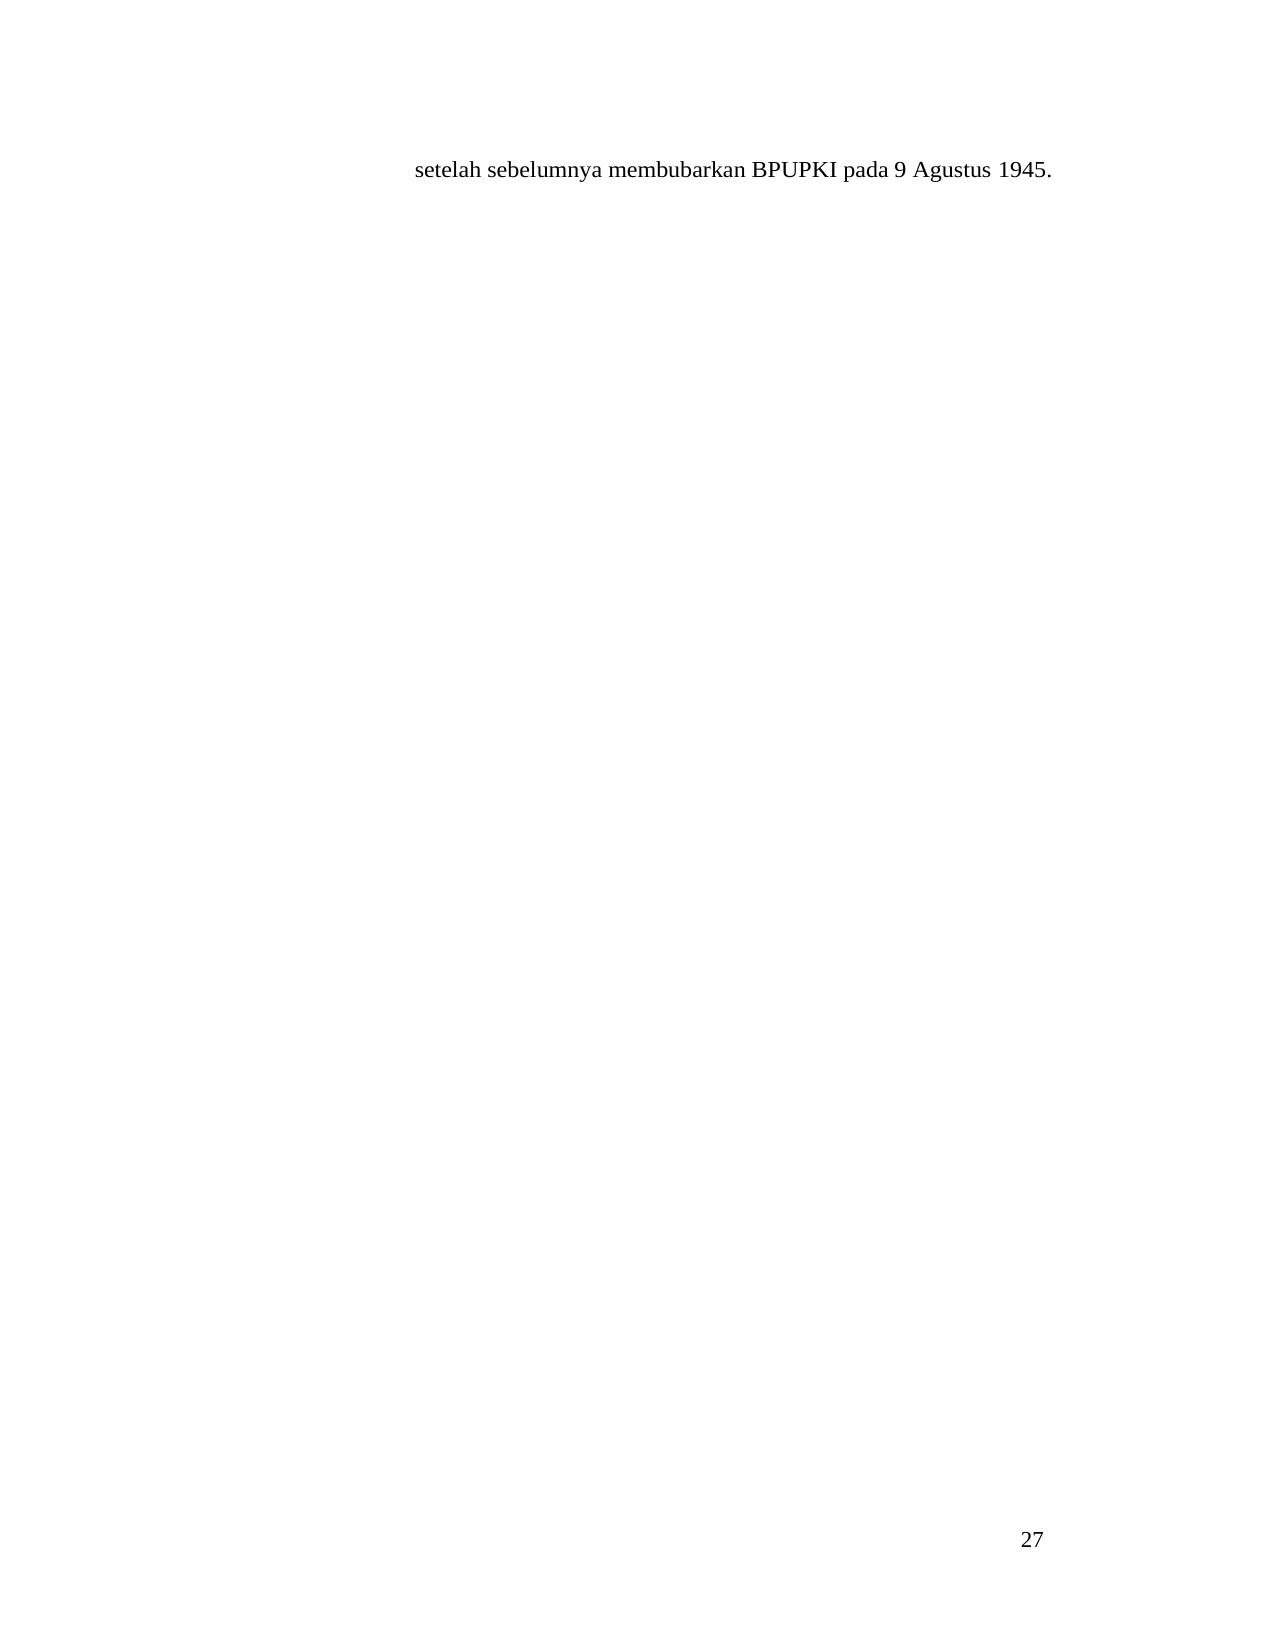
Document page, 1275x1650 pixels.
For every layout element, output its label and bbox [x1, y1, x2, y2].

list [379, 156, 1053, 183]
